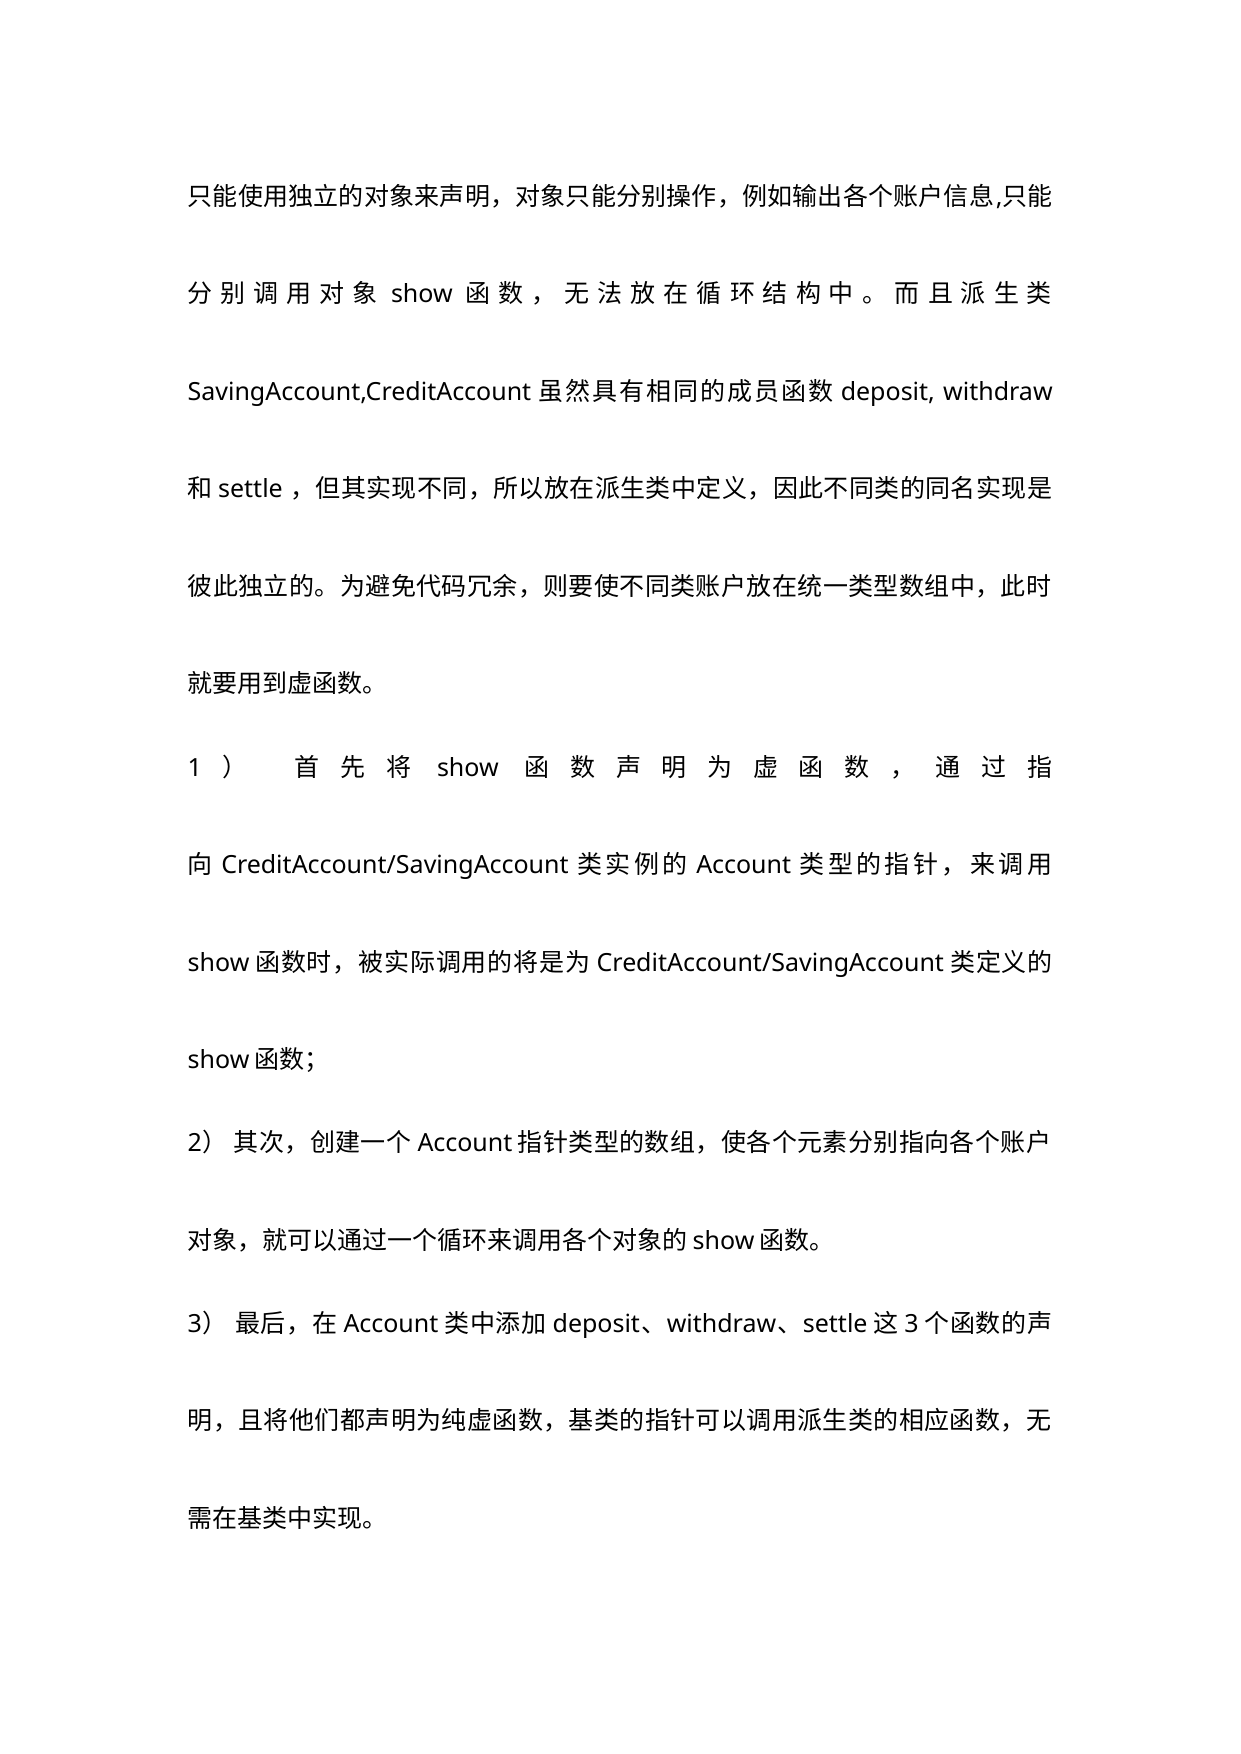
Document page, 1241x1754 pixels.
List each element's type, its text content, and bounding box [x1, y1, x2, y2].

list 1） 首先将show函数声明为虚函数，通过指向CreditAccount/SavingAccount类实例的Account类型的指针，来调用show函数时，被实际调用的将是为CreditAccount/SavingAccount类定义的show函数； [187, 733, 1053, 1090]
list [187, 162, 1053, 714]
list 2） 其次，创建一个Account指针类型的数组，使各个元素分别指向各个账户对象，就可以通过一个循环来调用各个对象的show函数。 [187, 1108, 1053, 1271]
list 3） 最后，在Account类中添加deposit、withdraw、settle这3个函数的声明，且将他们都声明为纯虚函数，基类的指针可以调用派生类的相应函数，无需在基类中实现。 [187, 1289, 1053, 1549]
